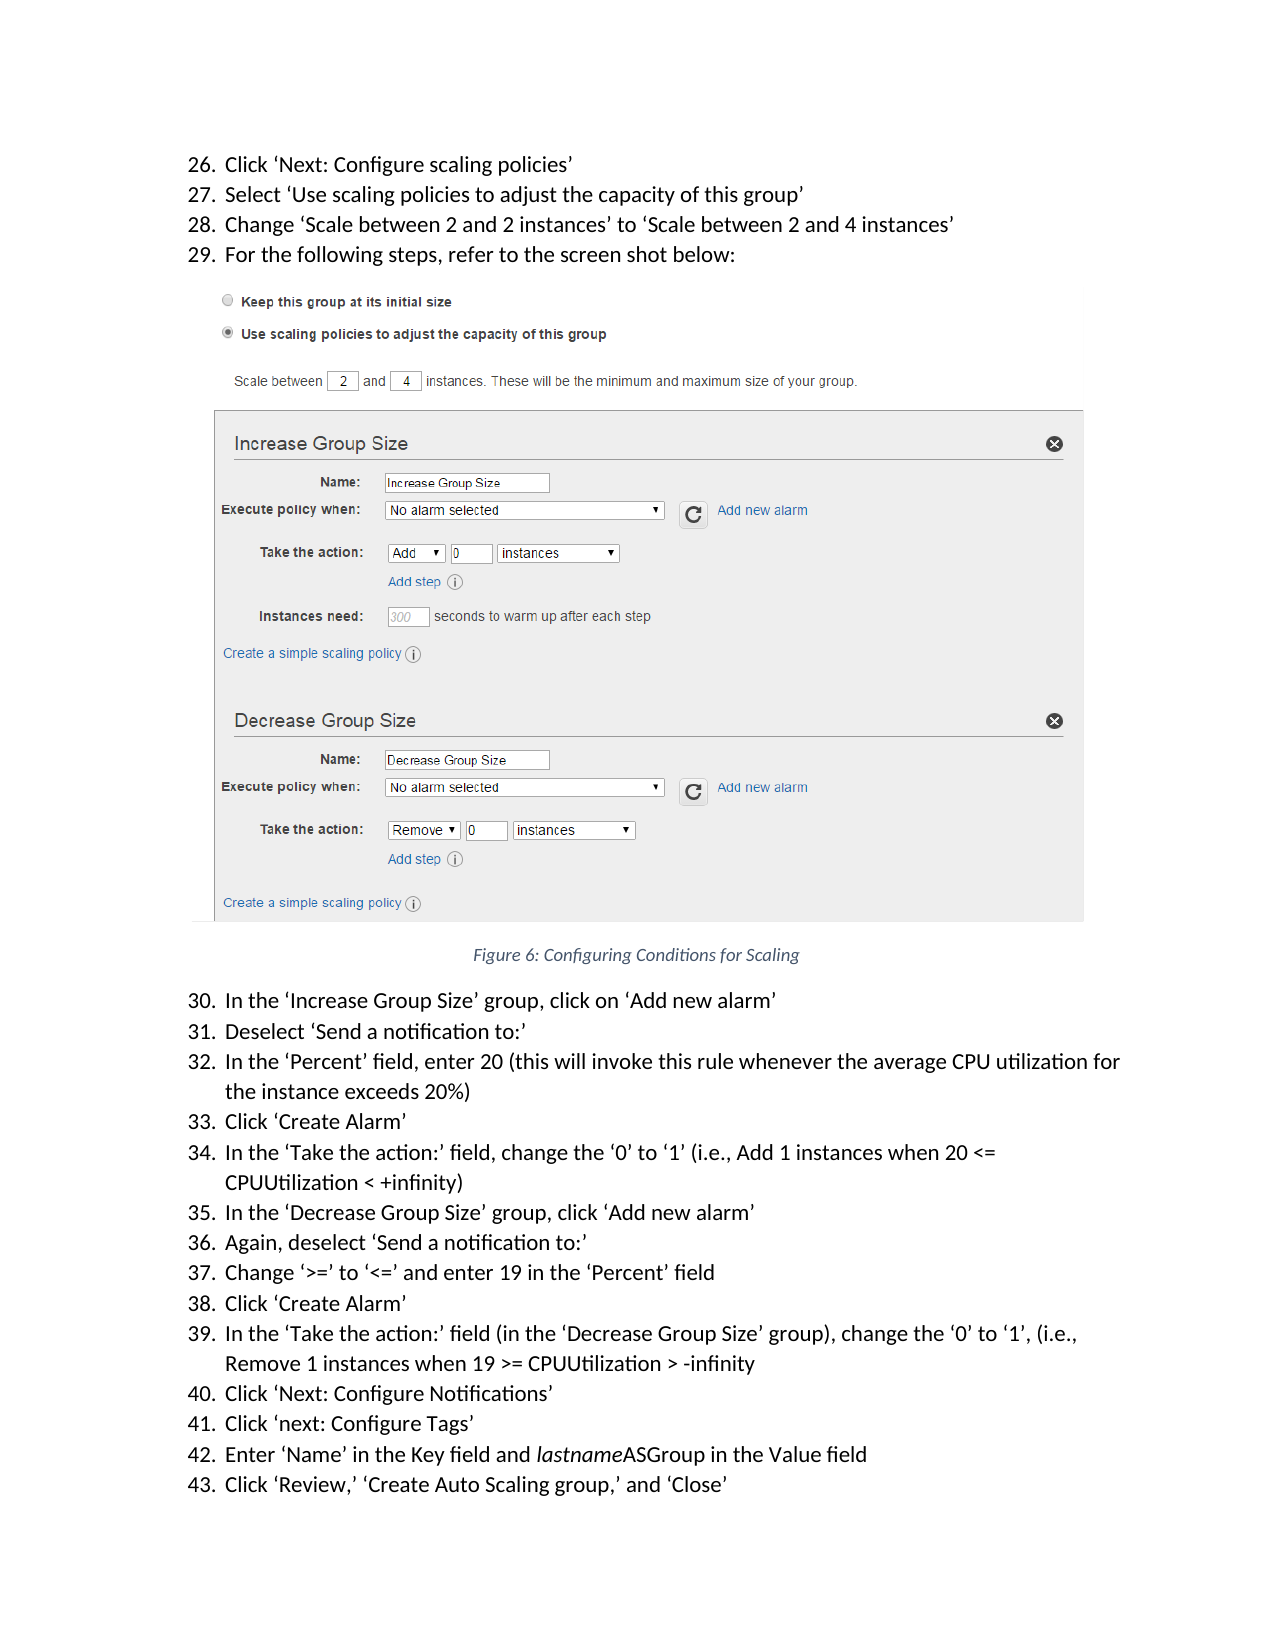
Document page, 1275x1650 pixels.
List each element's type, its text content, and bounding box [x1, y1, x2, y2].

list In the ‘Increase Group Size’ group, click on ‘Add new alarm’ [187, 987, 1125, 1015]
list Change ‘Scale between 2 and 2 instances’ to ‘Scale between 2 and 4 instances’ [187, 210, 1125, 238]
list Change ‘>=’ to ‘<=’ and enter 19 in the ‘Percent’ field [187, 1258, 1125, 1287]
list Click ‘Next: Configure scaling policies’ [187, 150, 1125, 178]
list In the ‘Take the action:’ field (in the ‘Decrease Group Size’ group), change the ‘0’ to ‘1’, (i.e., Remove 1 instances when 19 >= CPUUtilization > -infinity [187, 1319, 1125, 1377]
list In the ‘Percent’ field, enter 20 (this will invoke this rule whenever the average CPU utilization for the instance exceeds 20%) [187, 1047, 1125, 1105]
list Click ‘Next: Configure Notifications’ [187, 1379, 1125, 1407]
list In the ‘Take the action:’ field, change the ‘0’ to ‘1’ (i.e., Add 1 instances when 20 <= CPUUtilization < +infinity) [187, 1138, 1125, 1196]
text Figure 6: Configuring Conditions for Scaling [150, 943, 1125, 966]
list Click ‘Create Alarm’ [187, 1289, 1125, 1317]
list Click ‘next: Configure Tags’ [187, 1409, 1125, 1438]
picture [191, 287, 1084, 924]
list In the ‘Decrease Group Size’ group, click ‘Add new alarm’ [187, 1198, 1125, 1226]
list Again, deselect ‘Send a notification to:’ [187, 1228, 1125, 1256]
list Enter ‘Name’ in the Key field and lastnameASGroup in the Value field [187, 1440, 1125, 1468]
list For the following steps, refer to the screen shot below: [187, 241, 1125, 269]
list Select ‘Use scaling policies to adjust the capacity of this group’ [187, 180, 1125, 208]
list Click ‘Review,’ ‘Create Auto Scaling group,’ and ‘Close’ [187, 1470, 1125, 1498]
list Click ‘Create Alarm’ [187, 1107, 1125, 1136]
list Deselect ‘Send a notification to:’ [187, 1017, 1125, 1045]
